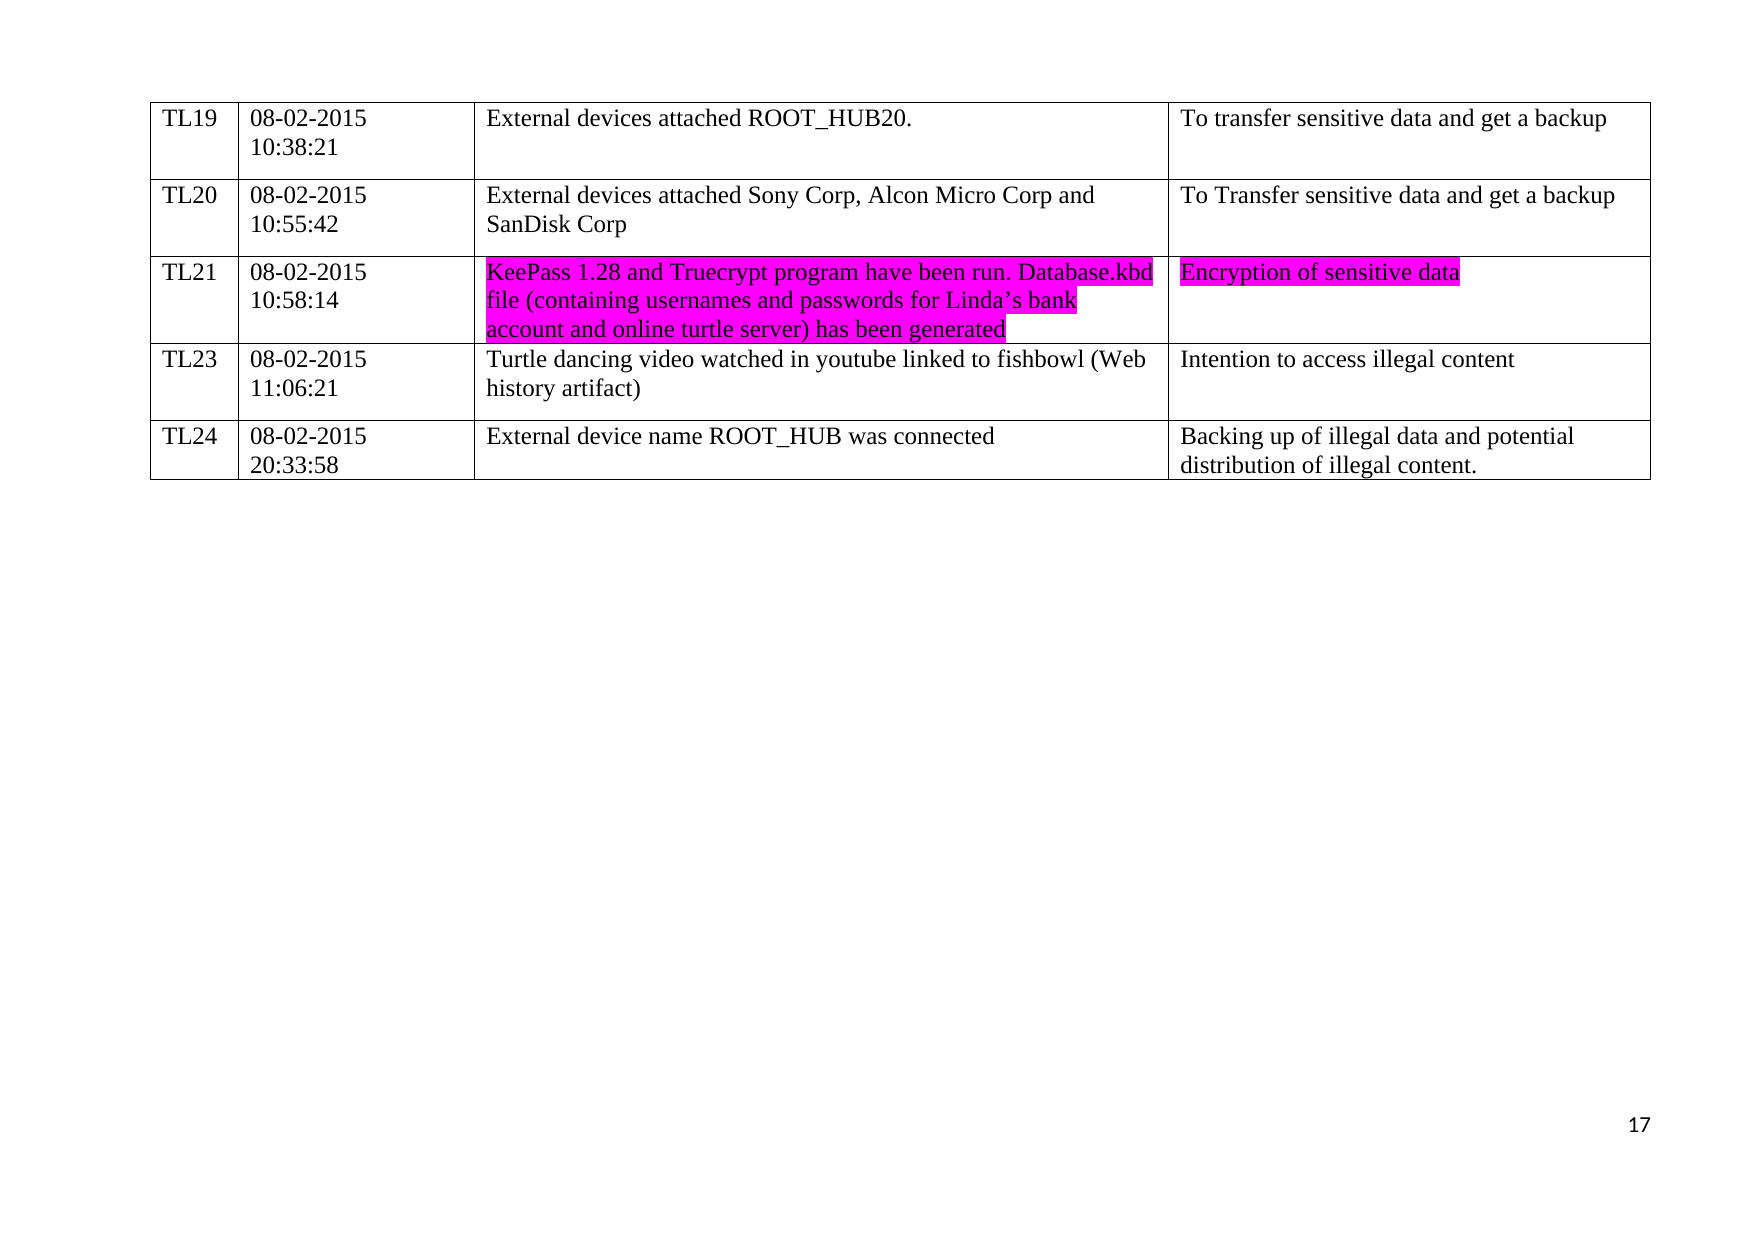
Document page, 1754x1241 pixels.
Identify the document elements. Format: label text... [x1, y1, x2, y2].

table_cell 08-02-2015 20:33:58 [239, 421, 474, 479]
table_cell Intention to access illegal content [1169, 344, 1650, 420]
table_cell External device name ROOT_HUB was connected [475, 421, 1168, 479]
table_cell TL23 [151, 344, 238, 420]
table_cell TL21 [151, 257, 238, 343]
table_cell KeePass 1.28 and Truecrypt program have been run. Database.kbd file (containing usernames and passwords for Linda’s bank account and online turtle server) has been generated [1006, 257, 1168, 343]
table_cell TL19 [151, 103, 238, 179]
table_cell External devices attached ROOT_HUB20. [475, 103, 1168, 179]
table_cell 08-02-2015 10:38:21 [239, 103, 474, 179]
table_cell To Transfer sensitive data and get a backup [1169, 180, 1650, 256]
table_cell 08-02-2015 10:55:42 [239, 180, 474, 256]
table_cell 08-02-2015 11:06:21 [239, 344, 474, 420]
table_cell Turtle dancing video watched in youtube linked to fishbowl (Web history artifact) [475, 344, 1168, 420]
table_cell 08-02-2015 10:58:14 [239, 257, 474, 343]
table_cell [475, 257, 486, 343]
table_cell TL20 [151, 180, 238, 256]
table_cell Encryption of sensitive data [1169, 257, 1650, 343]
table_cell TL24 [151, 421, 238, 479]
table_cell Backing up of illegal data and potential distribution of illegal content. [1169, 421, 1650, 479]
table_cell To transfer sensitive data and get a backup [1169, 103, 1650, 179]
table_cell External devices attached Sony Corp, Alcon Micro Corp and SanDisk Corp [475, 180, 1168, 256]
